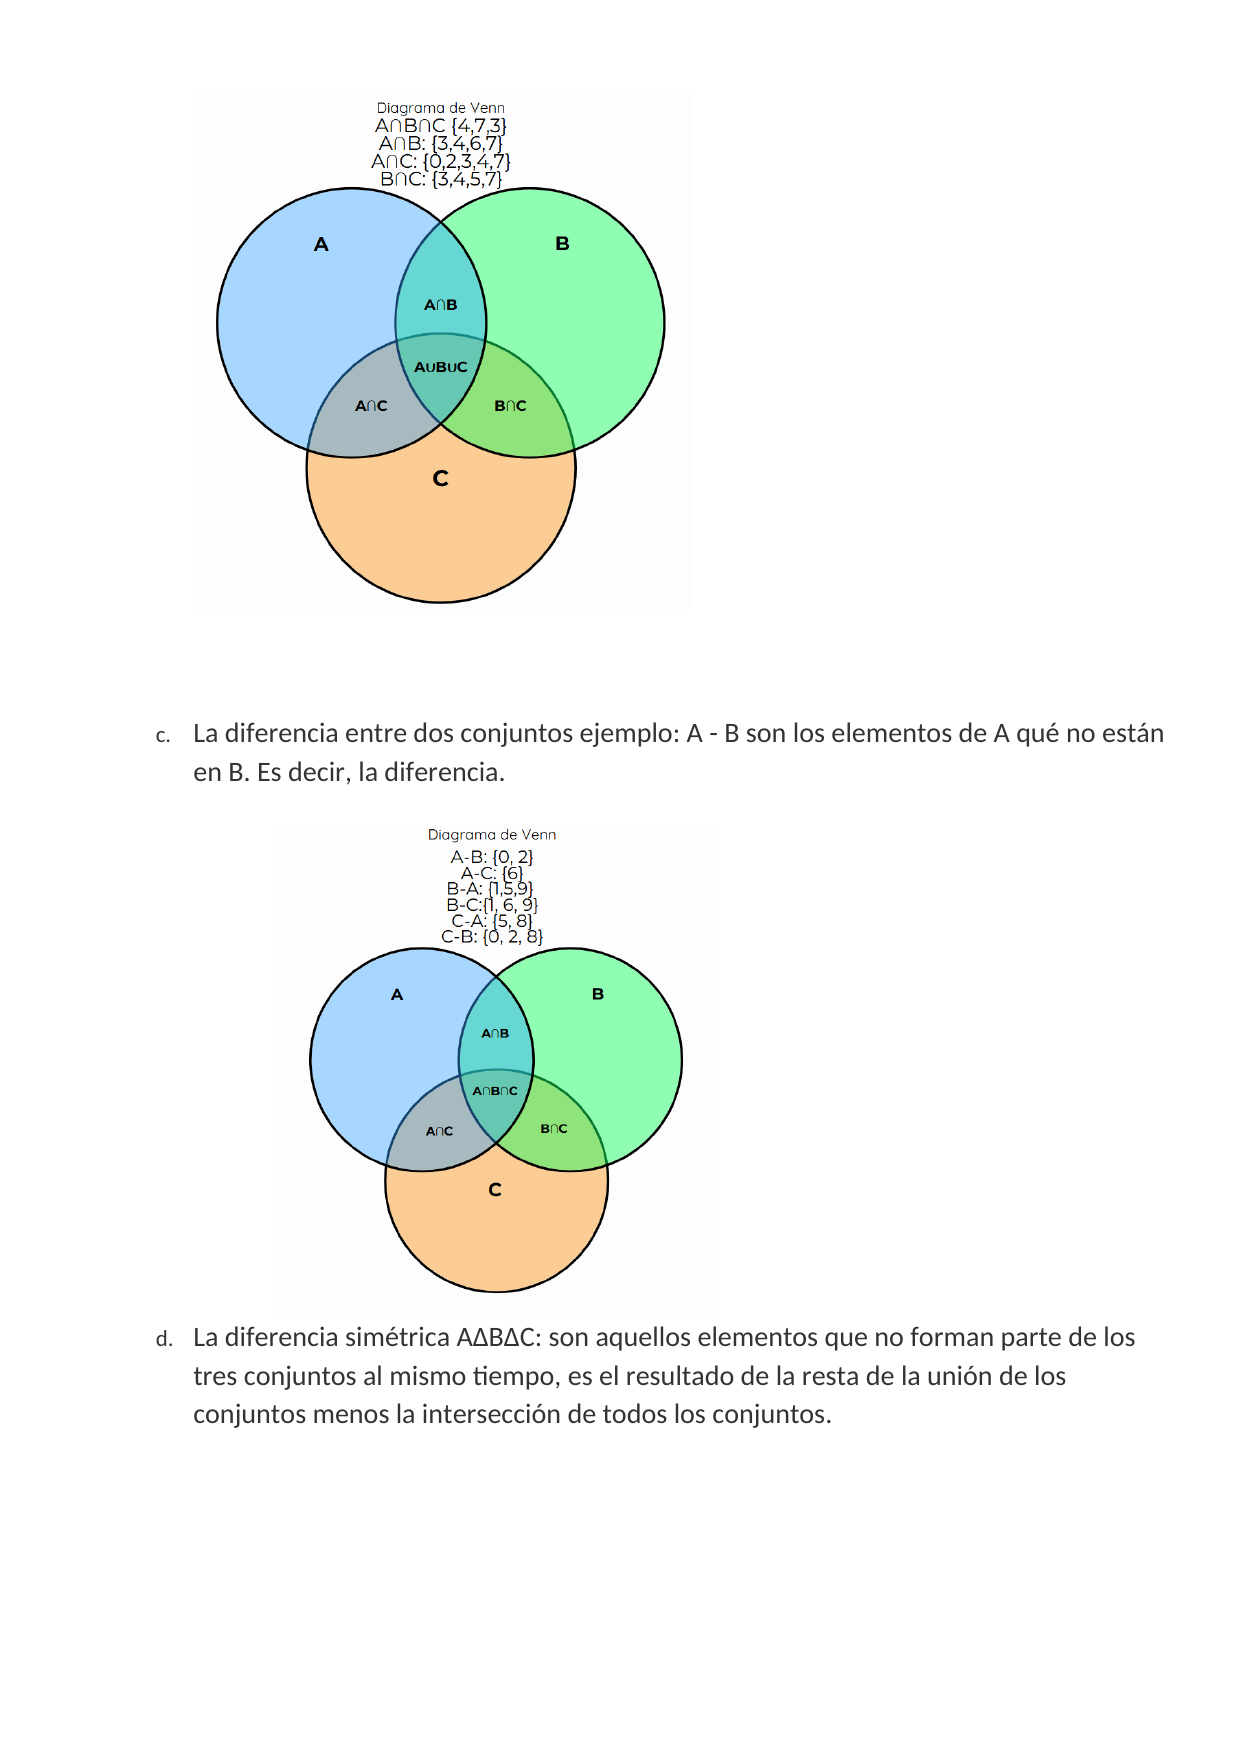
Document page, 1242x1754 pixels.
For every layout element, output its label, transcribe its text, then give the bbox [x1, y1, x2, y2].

picture [272, 825, 719, 1315]
list La diferencia entre dos conjuntos ejemplo: A - B son los elementos de A qué no están en B. Es decir, la diferencia. [156, 715, 1175, 788]
picture [193, 93, 691, 609]
list La diferencia simétrica AΔBΔC: son aquellos elementos que no forman parte de los tres conjuntos al mismo tiempo, es el resultado de la resta de la unión de los conjuntos menos la intersección de todos los conjuntos. [156, 1319, 1175, 1431]
